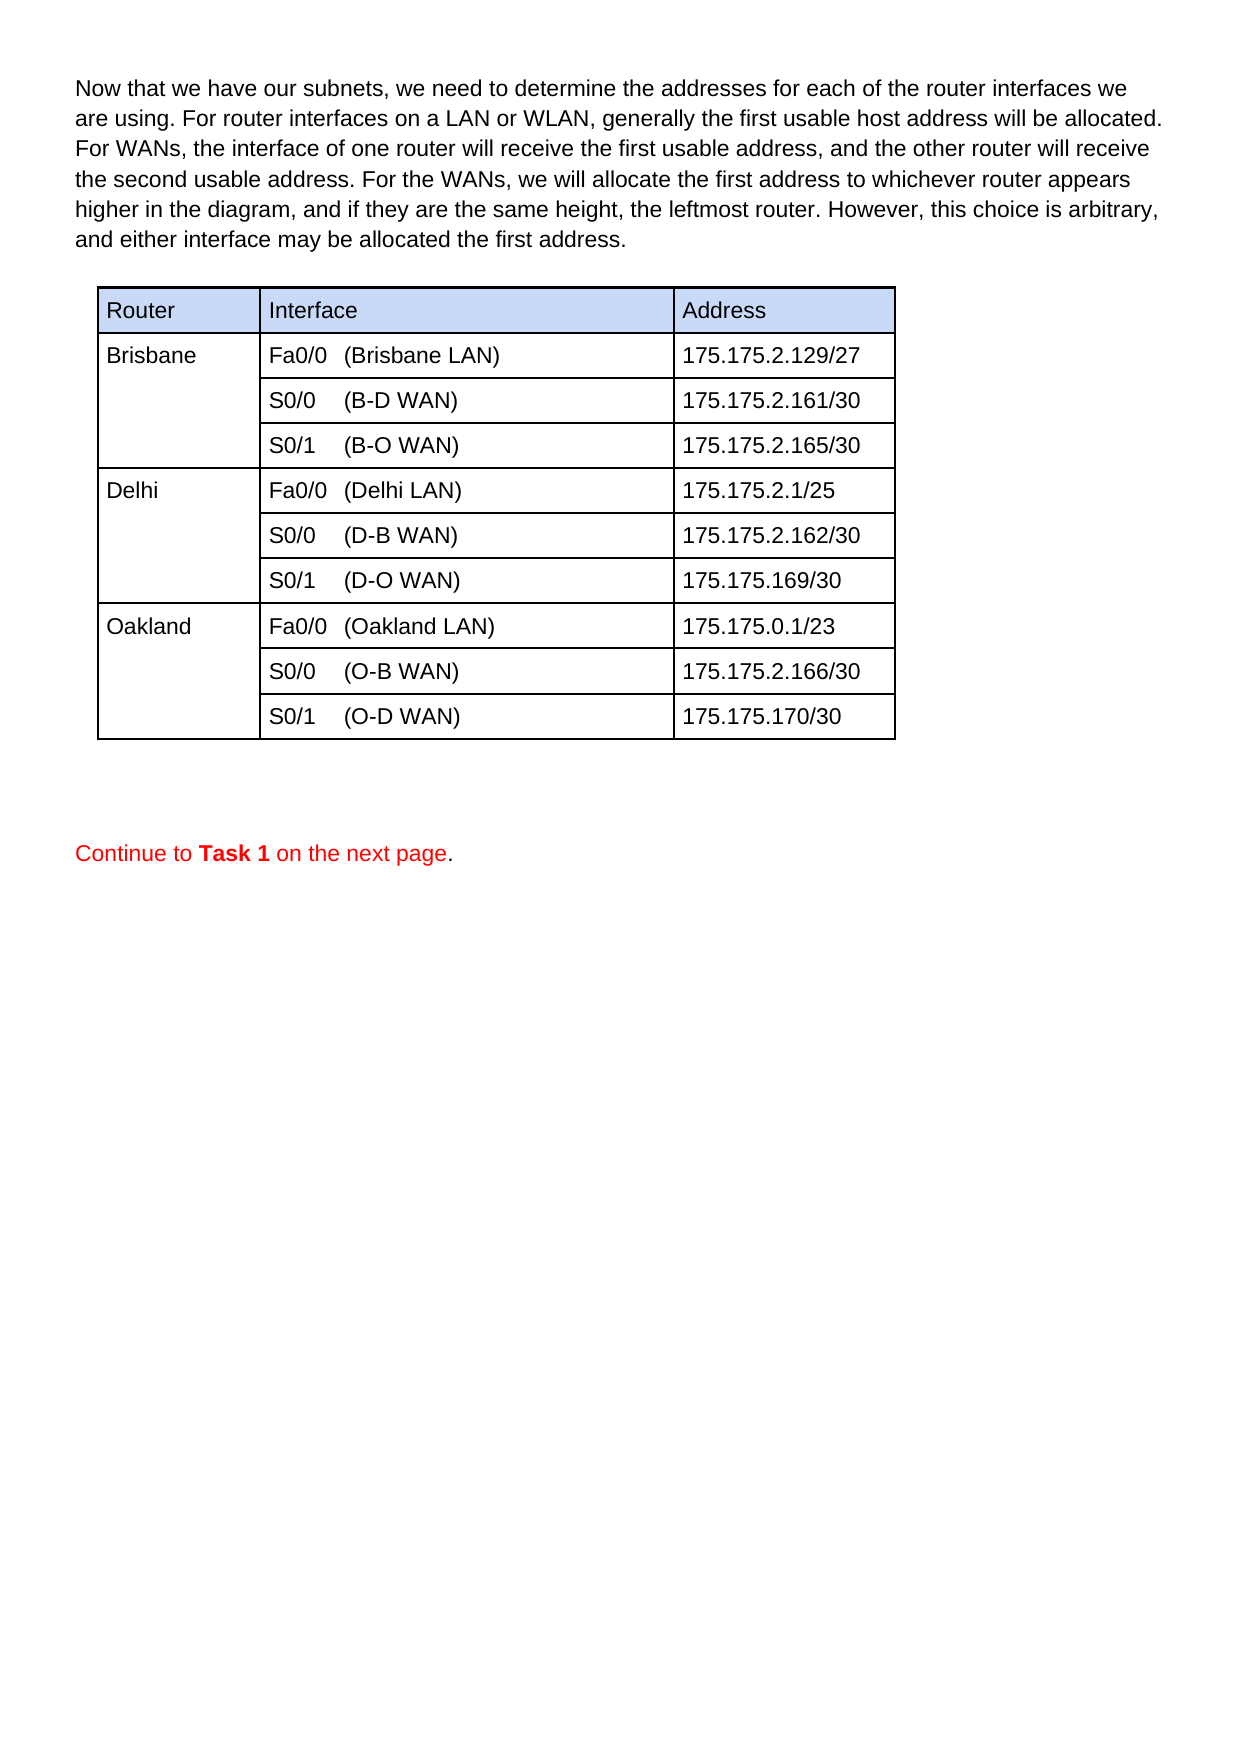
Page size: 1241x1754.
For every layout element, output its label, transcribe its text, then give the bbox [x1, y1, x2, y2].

table_header Interface [261, 289, 673, 332]
table_cell 175.175.2.162/30 [675, 514, 894, 557]
table_cell Fa0/0 (Oakland LAN) [261, 604, 673, 647]
table_cell Oakland [99, 604, 259, 737]
table_header Address [675, 289, 894, 332]
table_cell S0/0 (O-B WAN) [261, 649, 673, 692]
table_header Router [99, 289, 259, 332]
table_cell 175.175.0.1/23 [675, 604, 894, 647]
table_cell 175.175.2.161/30 [675, 379, 894, 422]
table_cell Delhi [99, 469, 259, 602]
table_cell Brisbane [99, 334, 259, 467]
table_cell 175.175.2.129/27 [675, 334, 894, 377]
table_cell S0/1 (D-O WAN) [261, 559, 673, 602]
table_cell 175.175.2.166/30 [675, 649, 894, 692]
table_cell S0/1 (B-O WAN) [261, 424, 673, 467]
table_cell S0/0 (B-D WAN) [261, 379, 673, 422]
text Continue to Task 1 on the next page. [75, 840, 1165, 867]
table_cell 175.175.169/30 [675, 559, 894, 602]
table_cell 175.175.2.165/30 [675, 424, 894, 467]
table_cell 175.175.170/30 [675, 695, 894, 737]
table_cell 175.175.2.1/25 [675, 469, 894, 512]
table_cell Fa0/0 (Brisbane LAN) [261, 334, 673, 377]
table_cell S0/0 (D-B WAN) [261, 514, 673, 557]
table_cell Fa0/0 (Delhi LAN) [261, 469, 673, 512]
table_cell S0/1 (O-D WAN) [261, 695, 673, 737]
text Now that we have our subnets, we need to determine the addresses for each of the router interfaces we are using. For router interfaces on a LAN or WLAN, generally the first usable host address will be allocated. For WANs, the interface of one router will receive the first usable address, and the other router will receive the second usable address. For the WANs, we will allocate the first address to whichever router appears higher in the diagram, and if they are the same height, the leftmost router. However, this choice is arbitrary, and either interface may be allocated the first address. [75, 75, 1165, 252]
